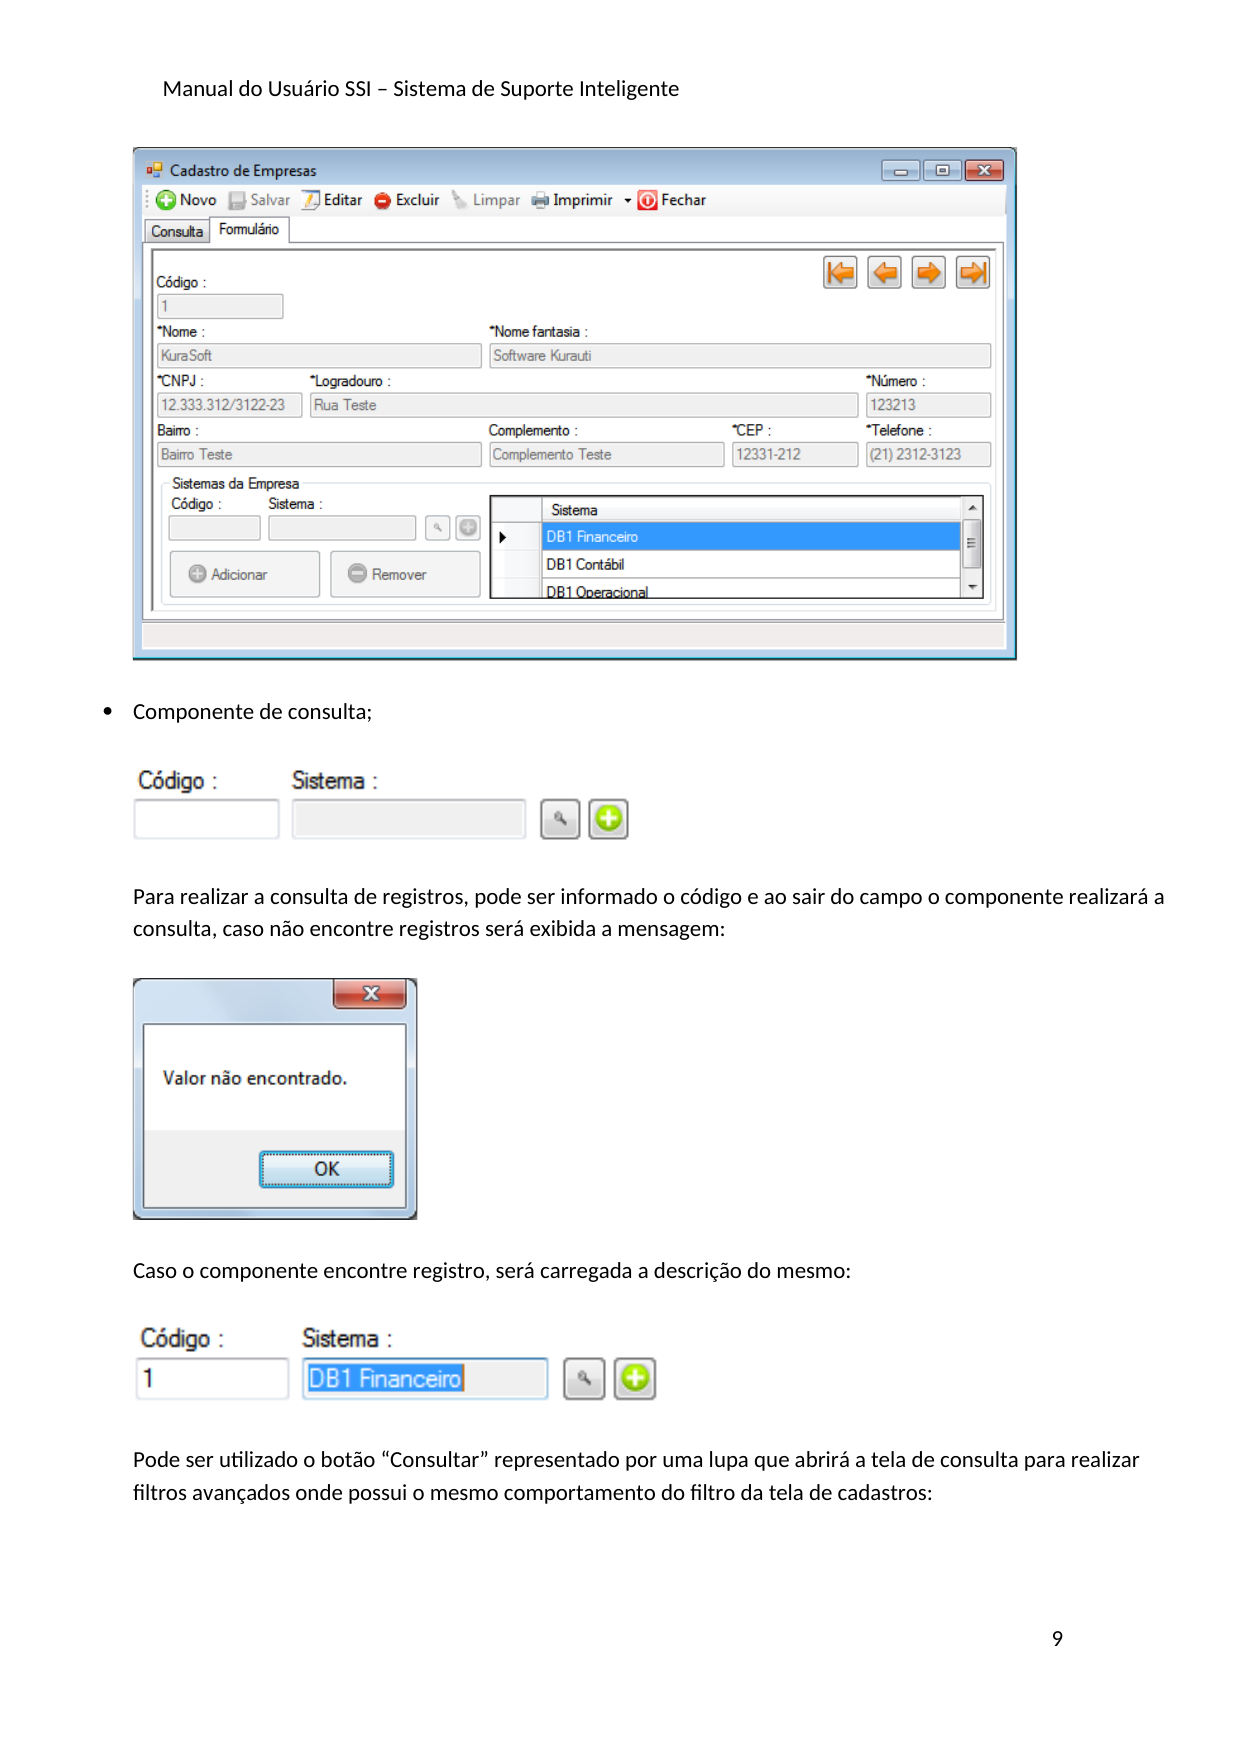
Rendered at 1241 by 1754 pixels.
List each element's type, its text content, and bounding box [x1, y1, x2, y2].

list Para realizar a consulta de registros, pode ser informado o código e ao sair do campo o componente realizará a consulta, caso não encontre registros será exibida a mensagem: [133, 882, 1167, 942]
picture [132, 761, 630, 846]
list Pode ser utilizado o botão “Consultar” representado por uma lupa que abrirá a tela de consulta para realizar filtros avançados onde possui o mesmo comportamento do filtro da tela de cadastros: [133, 1445, 1167, 1506]
picture [132, 978, 418, 1220]
list Componente de consulta; [103, 697, 1167, 725]
picture [132, 147, 1018, 661]
list Caso o componente encontre registro, será carregada a descrição do mesmo: [133, 1256, 1167, 1284]
picture [132, 1320, 665, 1409]
